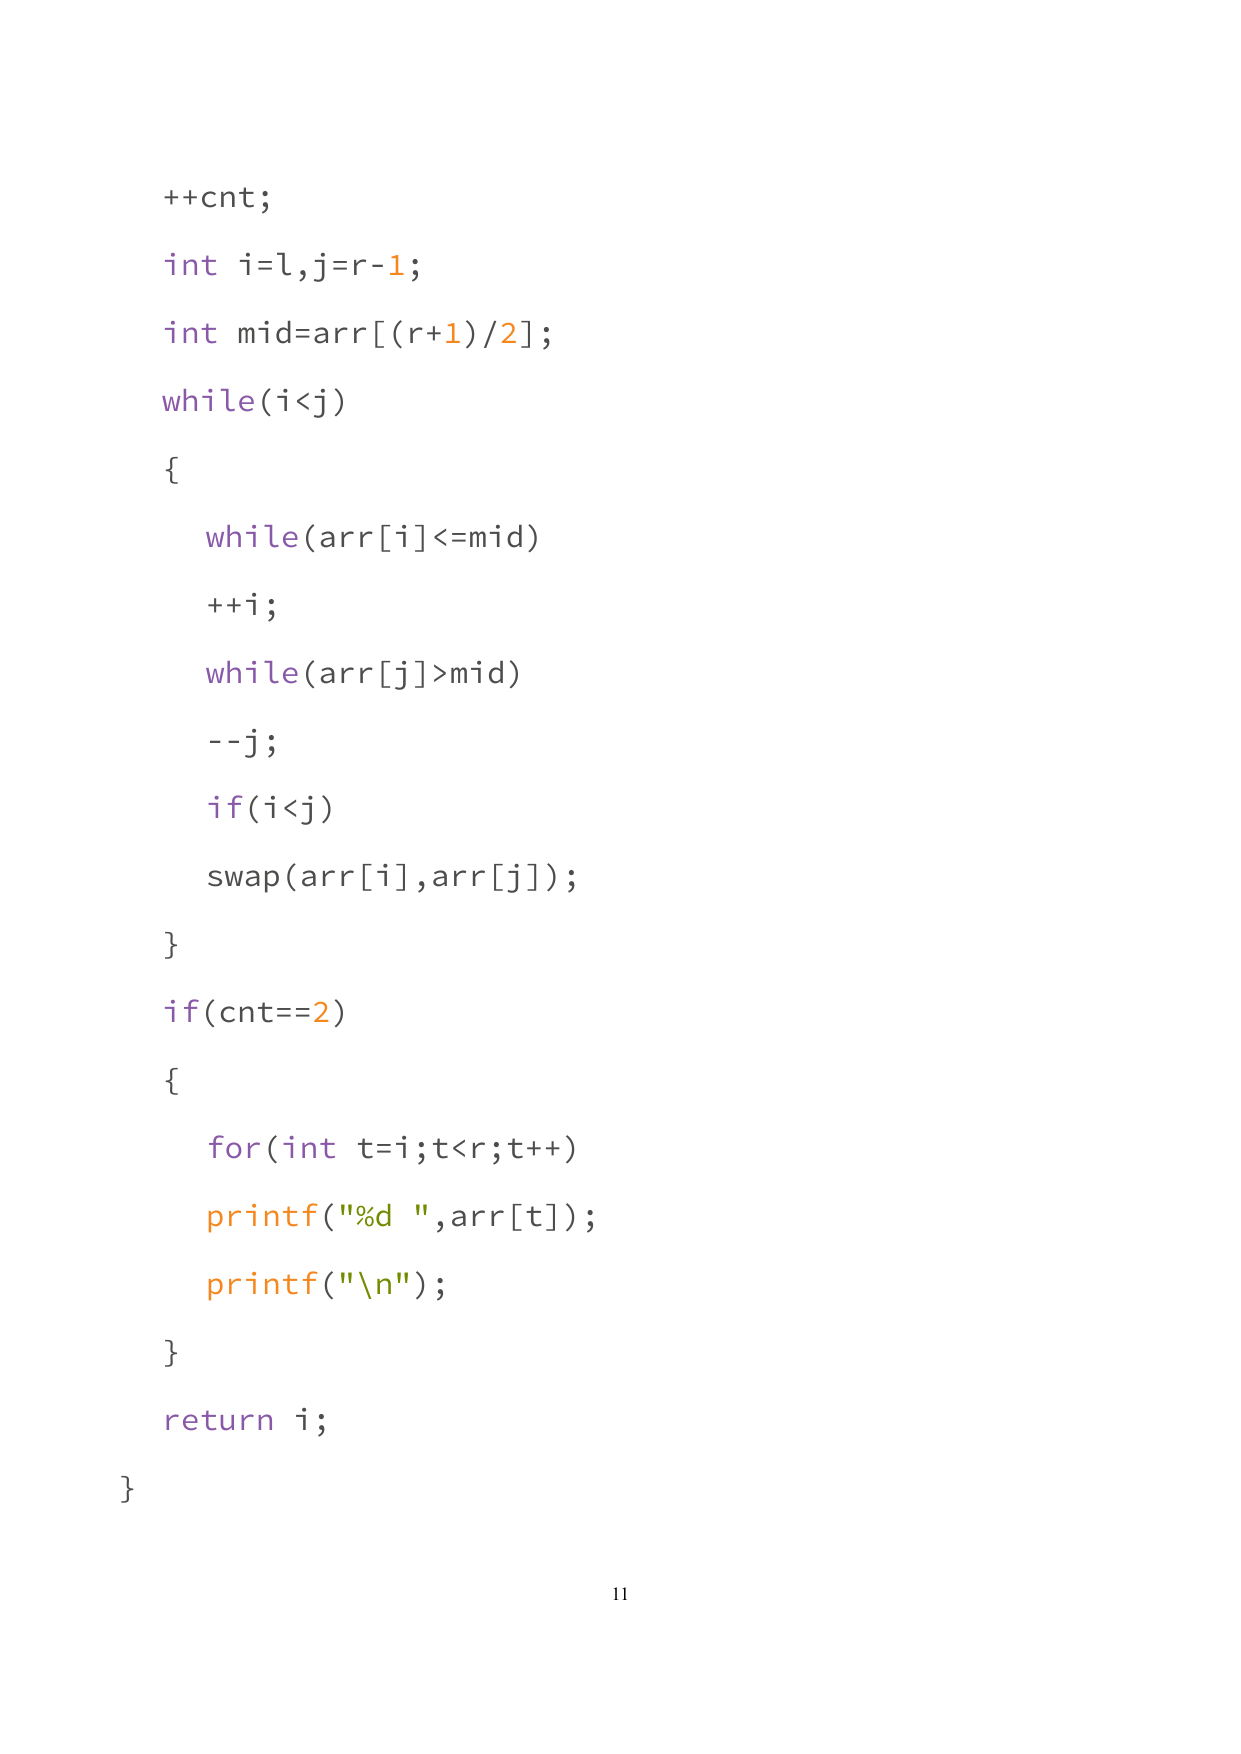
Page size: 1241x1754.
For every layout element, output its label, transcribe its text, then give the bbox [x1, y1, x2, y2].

text return i; [118, 1385, 1122, 1453]
text if(i<j) [118, 774, 1122, 842]
text for(int t=i;t<r;t++) [118, 1113, 1122, 1181]
text printf("\n"); [118, 1249, 1122, 1317]
text ++i; [118, 570, 1122, 638]
text } [118, 1317, 1122, 1385]
text { [118, 434, 1122, 502]
text while(arr[i]<=mid) [118, 502, 1122, 570]
text int mid=arr[(r+1)/2]; [118, 298, 1122, 366]
text swap(arr[i],arr[j]); [118, 842, 1122, 910]
text while(i<j) [118, 366, 1122, 434]
text ++cnt; [118, 163, 1122, 231]
text printf("%d ",arr[t]); [118, 1181, 1122, 1249]
text if(cnt==2) [118, 978, 1122, 1046]
text --j; [118, 706, 1122, 774]
text { [118, 1046, 1122, 1113]
text } [118, 1453, 1122, 1521]
text while(arr[j]>mid) [118, 638, 1122, 706]
text } [118, 910, 1122, 978]
text int i=l,j=r-1; [118, 231, 1122, 298]
